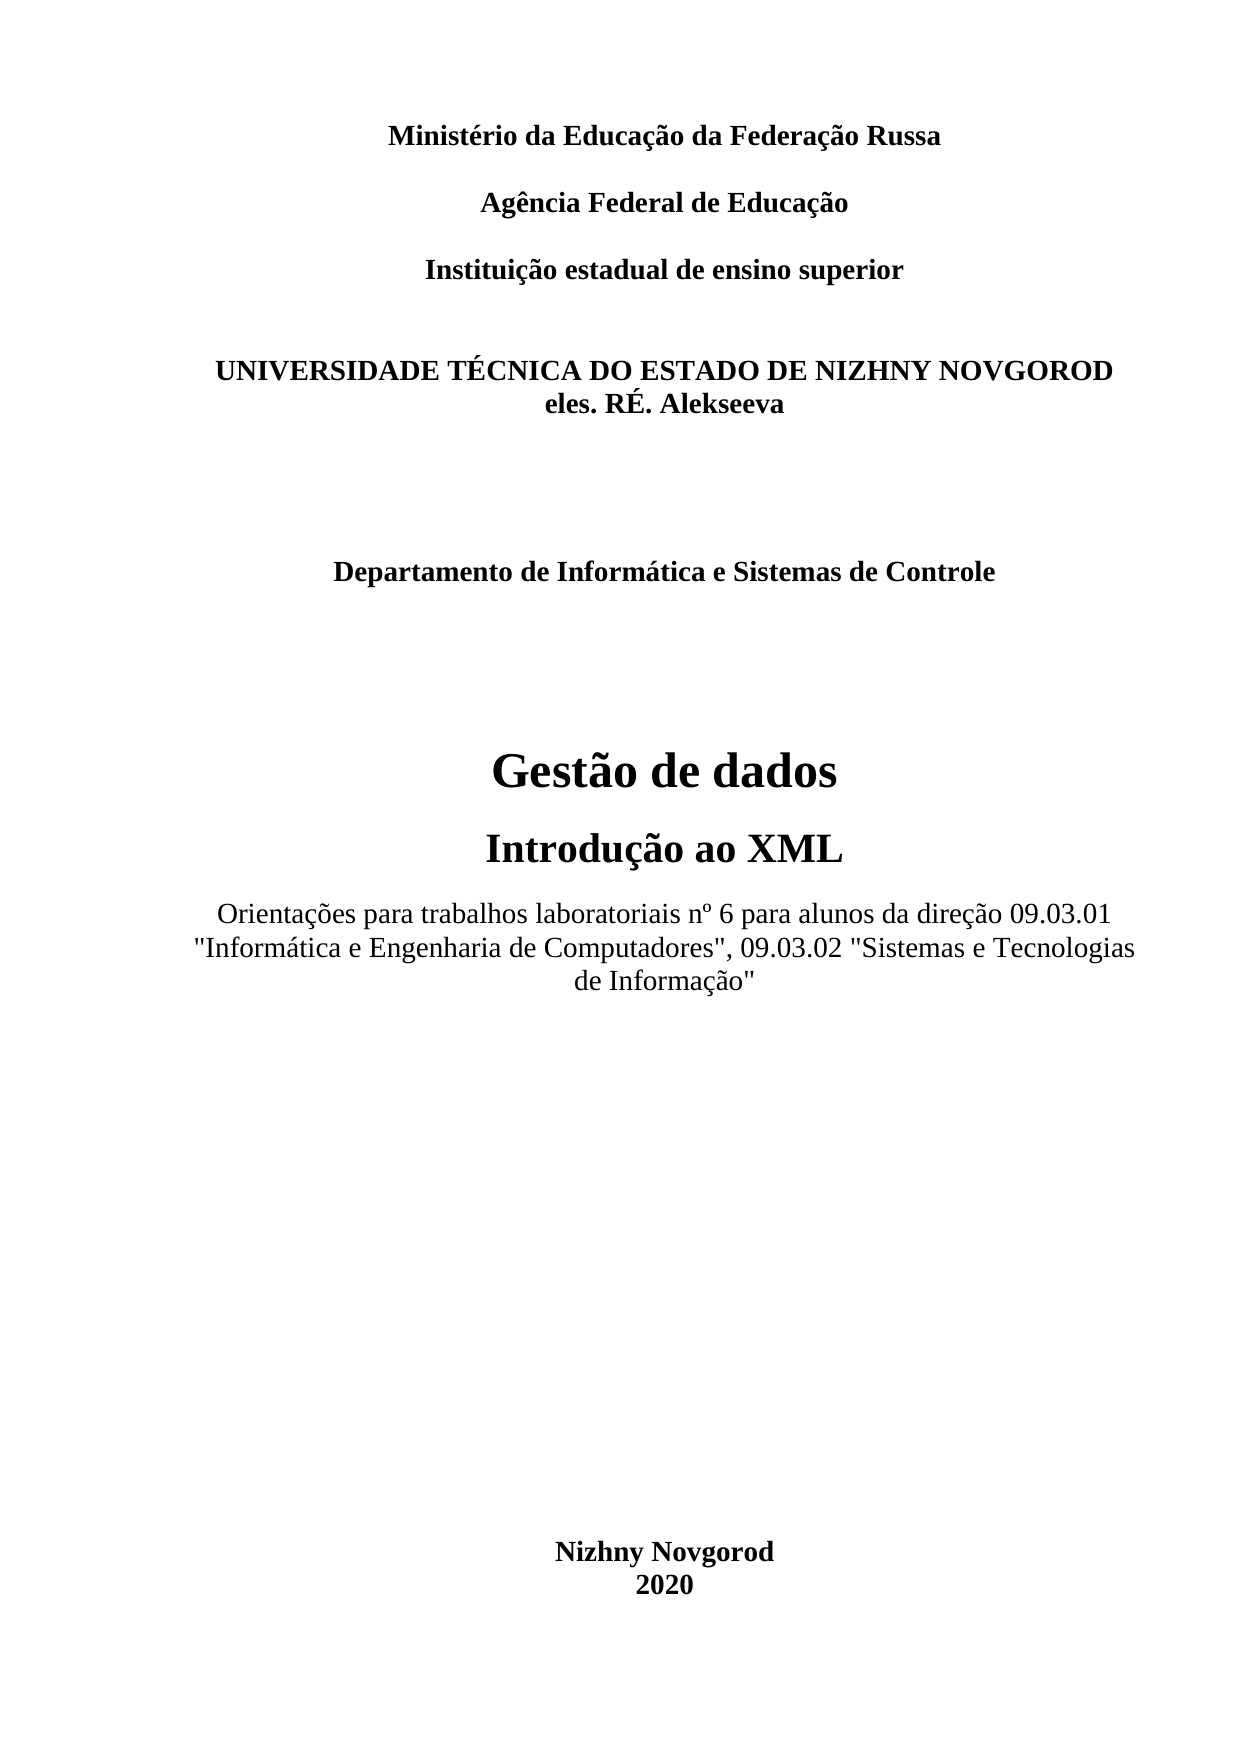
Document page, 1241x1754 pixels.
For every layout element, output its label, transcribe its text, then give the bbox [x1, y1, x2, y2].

text UNIVERSIDADE TÉCNICA DO ESTADO DE NIZHNY NOVGOROD [177, 353, 1152, 386]
text Nizhny Novgorod [177, 1534, 1152, 1567]
text Agência Federal de Educação [177, 185, 1152, 219]
text Orientações para trabalhos laboratoriais nº 6 para alunos da direção 09.03.01 "Informática e Engenharia de Computadores", 09.03.02 "Sistemas e Tecnologias de Informação" [177, 896, 1152, 997]
text Introdução ao XML [177, 823, 1152, 871]
text Instituição estadual de ensino superior [177, 252, 1152, 286]
text 2020 [177, 1567, 1152, 1601]
text Gestão de dados [177, 741, 1152, 798]
text Departamento de Informática e Sistemas de Controle [177, 554, 1152, 588]
text Ministério da Educação da Federação Russa [177, 118, 1152, 152]
text eles. RÉ. Alekseeva [177, 386, 1152, 420]
